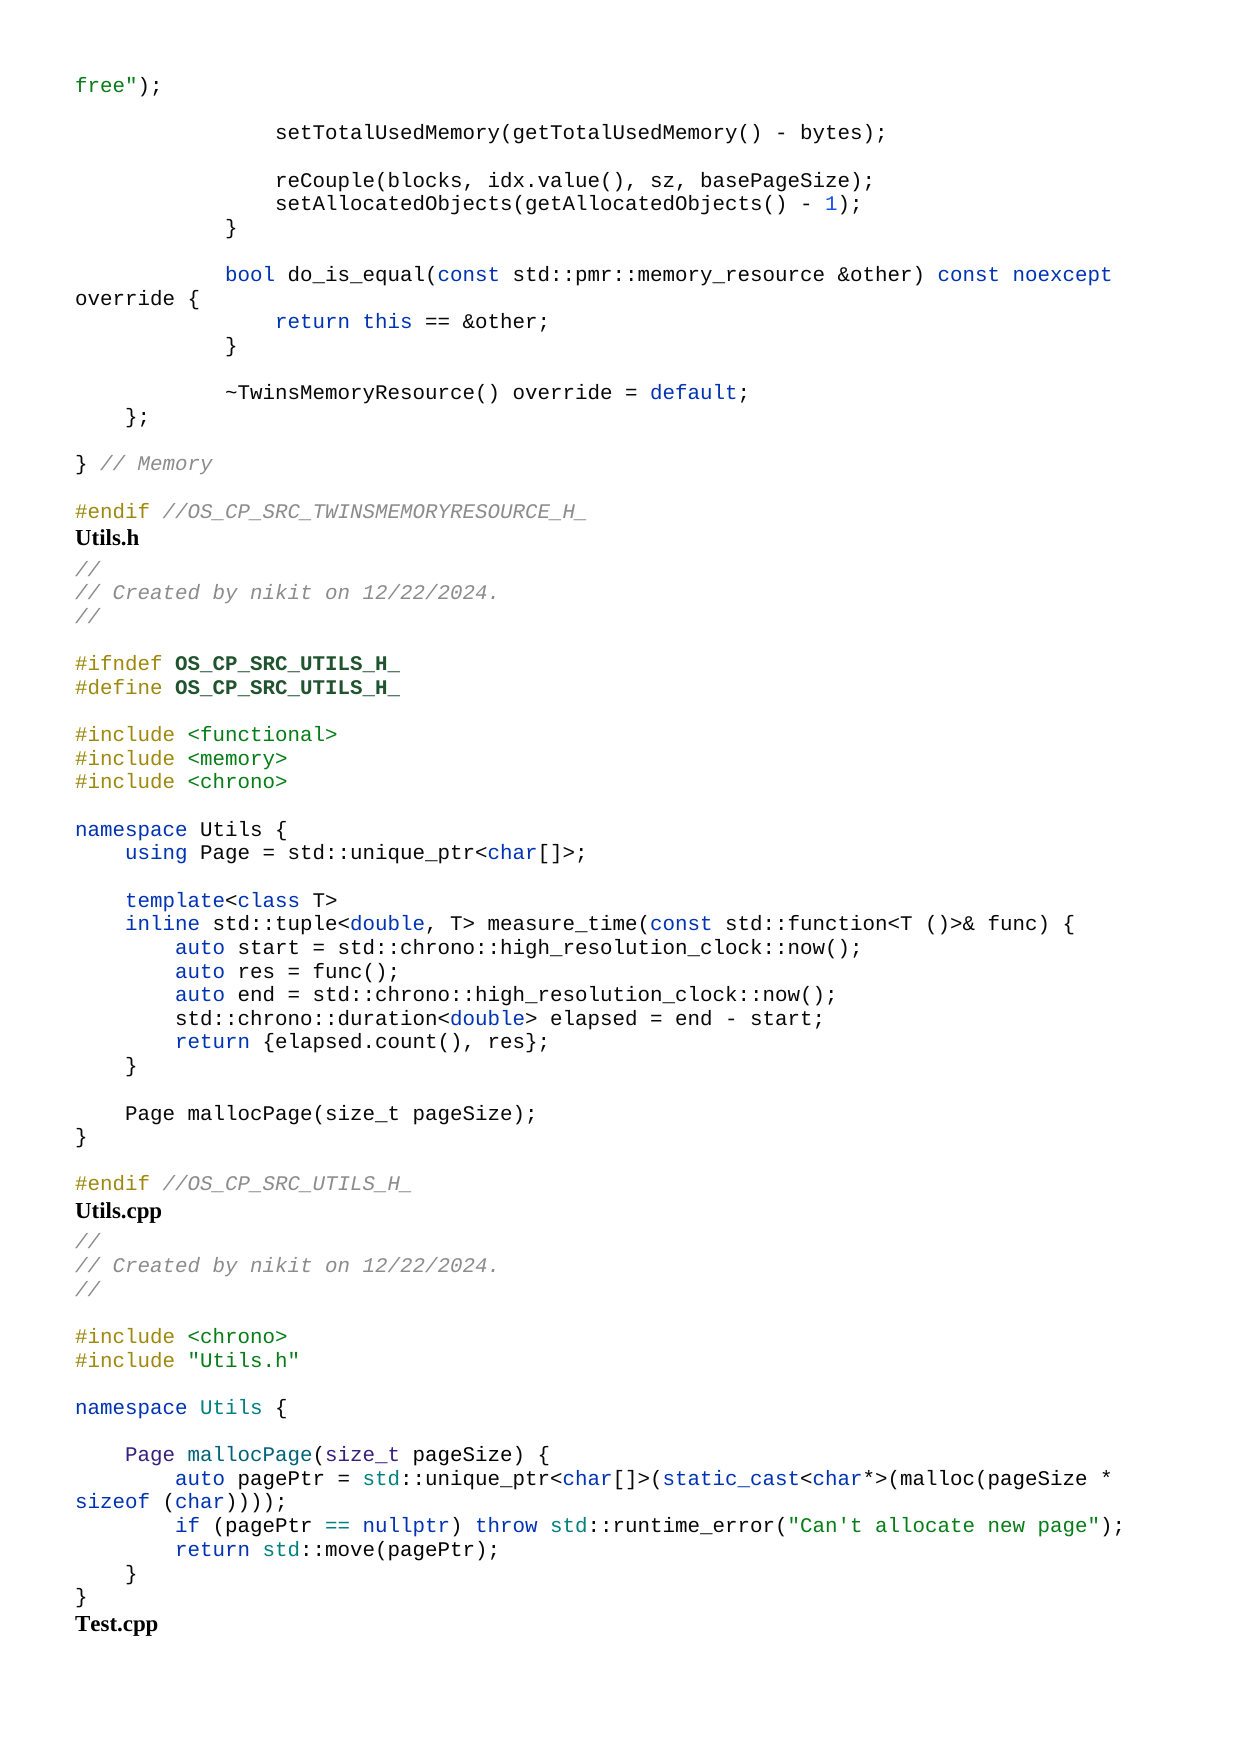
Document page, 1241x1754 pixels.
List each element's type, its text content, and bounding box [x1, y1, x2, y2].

text Utils.h [75, 524, 1165, 551]
text // // Created by nikit on 12/22/2024. // #include <chrono> #include "Utils.h" namespace Utils { Page mallocPage(size_t pageSize) { auto pagePtr = std::unique_ptr<char[]>(static_cast<char*>(malloc(pageSize * sizeof (char)))); if (pagePtr == nullptr) throw std::runtime_error("Can't allocate new page"); return std::move(pagePtr); } } [75, 1231, 1165, 1610]
text // // Created by nikit on 12/22/2024. // #ifndef OS_CP_SRC_UTILS_H_ #define OS_CP_SRC_UTILS_H_ #include <functional> #include <memory> #include <chrono> namespace Utils { using Page = std::unique_ptr<char[]>; template<class T> inline std::tuple<double, T> measure_time(const std::function<T ()>& func) { auto start = std::chrono::high_resolution_clock::now(); auto res = func(); auto end = std::chrono::high_resolution_clock::now(); std::chrono::duration<double> elapsed = end - start; return {elapsed.count(), res}; } Page mallocPage(size_t pageSize); } #endif //OS_CP_SRC_UTILS_H_ [75, 559, 1165, 1197]
text Test.cpp [75, 1610, 1165, 1636]
text Utils.cpp [75, 1197, 1165, 1223]
